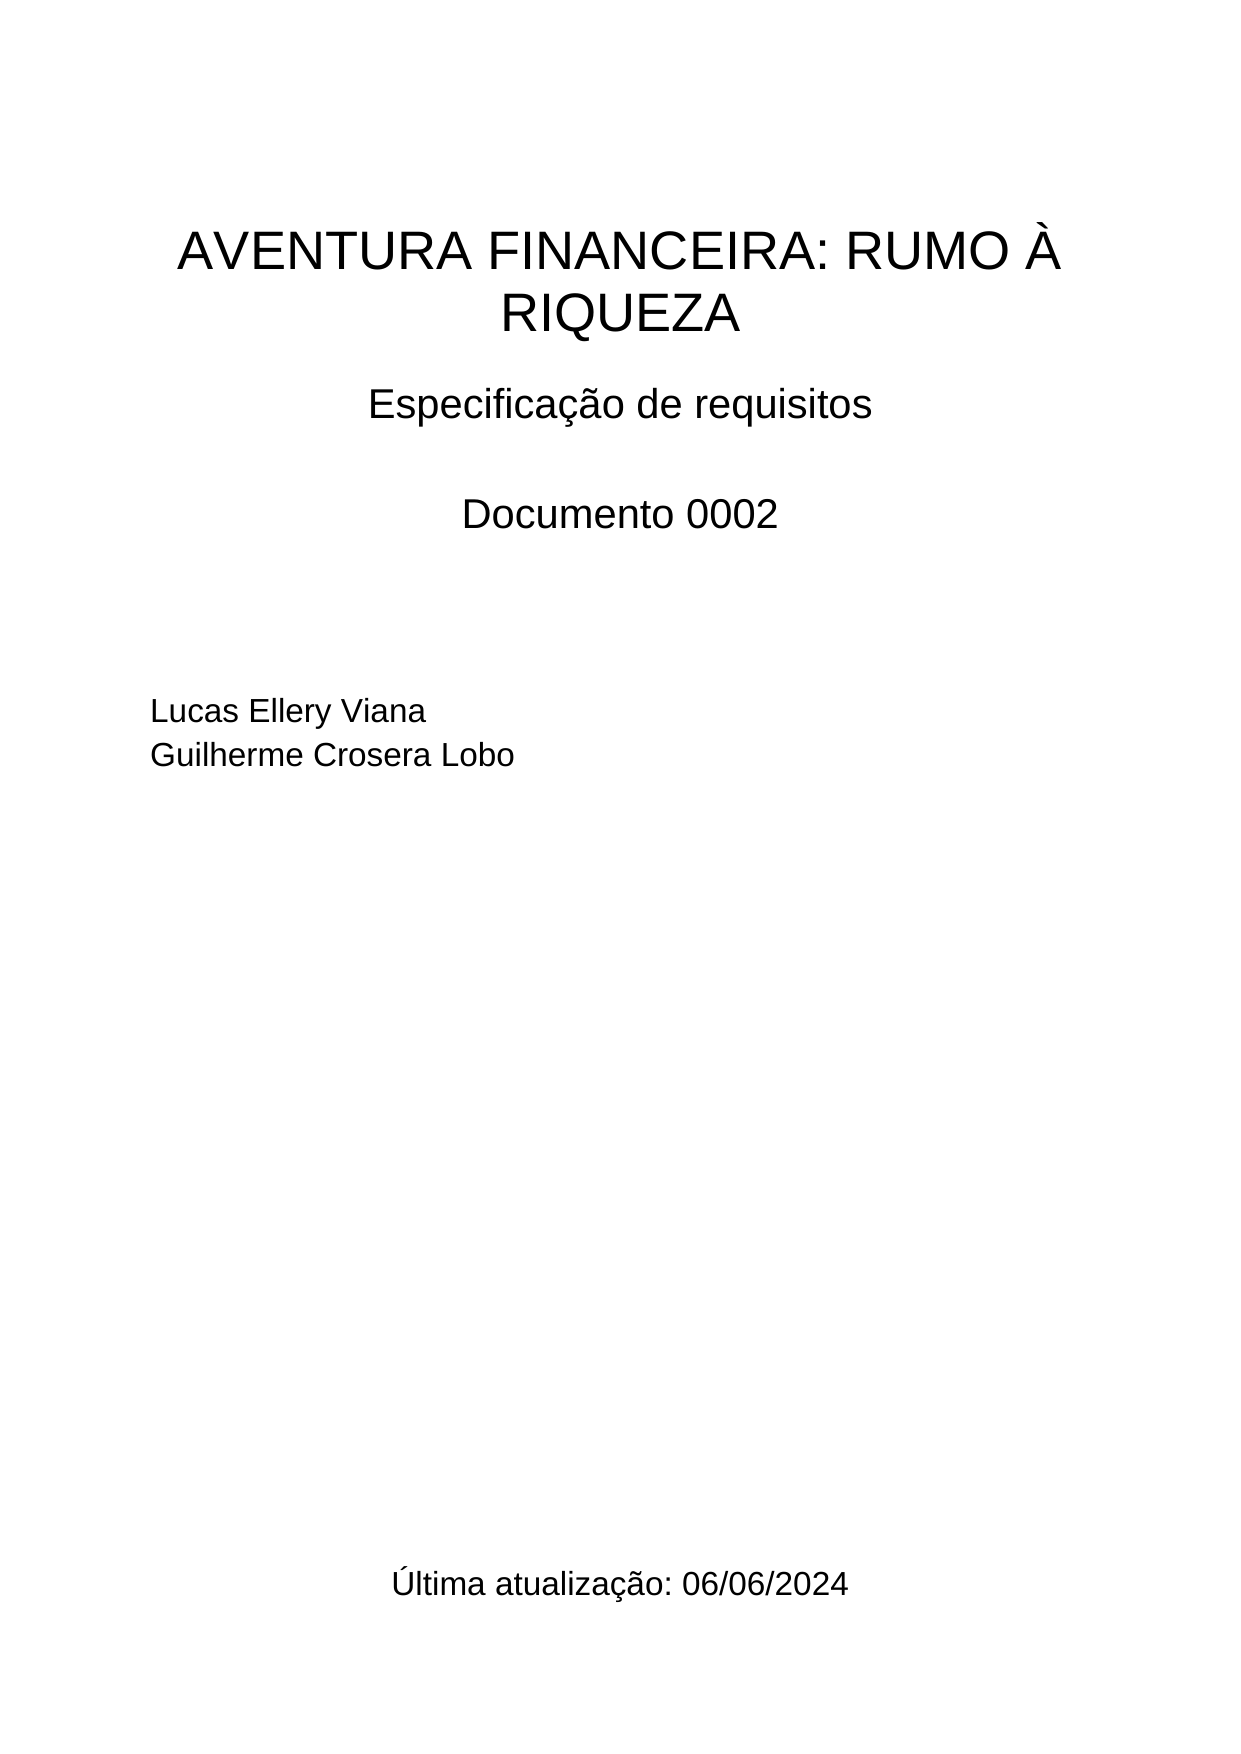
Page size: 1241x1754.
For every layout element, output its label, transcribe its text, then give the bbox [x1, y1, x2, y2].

text Última atualização: 06/06/2024 [150, 1564, 1090, 1603]
text Lucas Ellery Viana [150, 691, 1090, 729]
title AVENTURA FINANCEIRA: RUMO À RIQUEZA [150, 218, 1090, 343]
text Documento 0002 [150, 490, 1090, 538]
text Guilherme Crosera Lobo [150, 735, 1090, 773]
text Especificação de requisitos [150, 379, 1090, 427]
